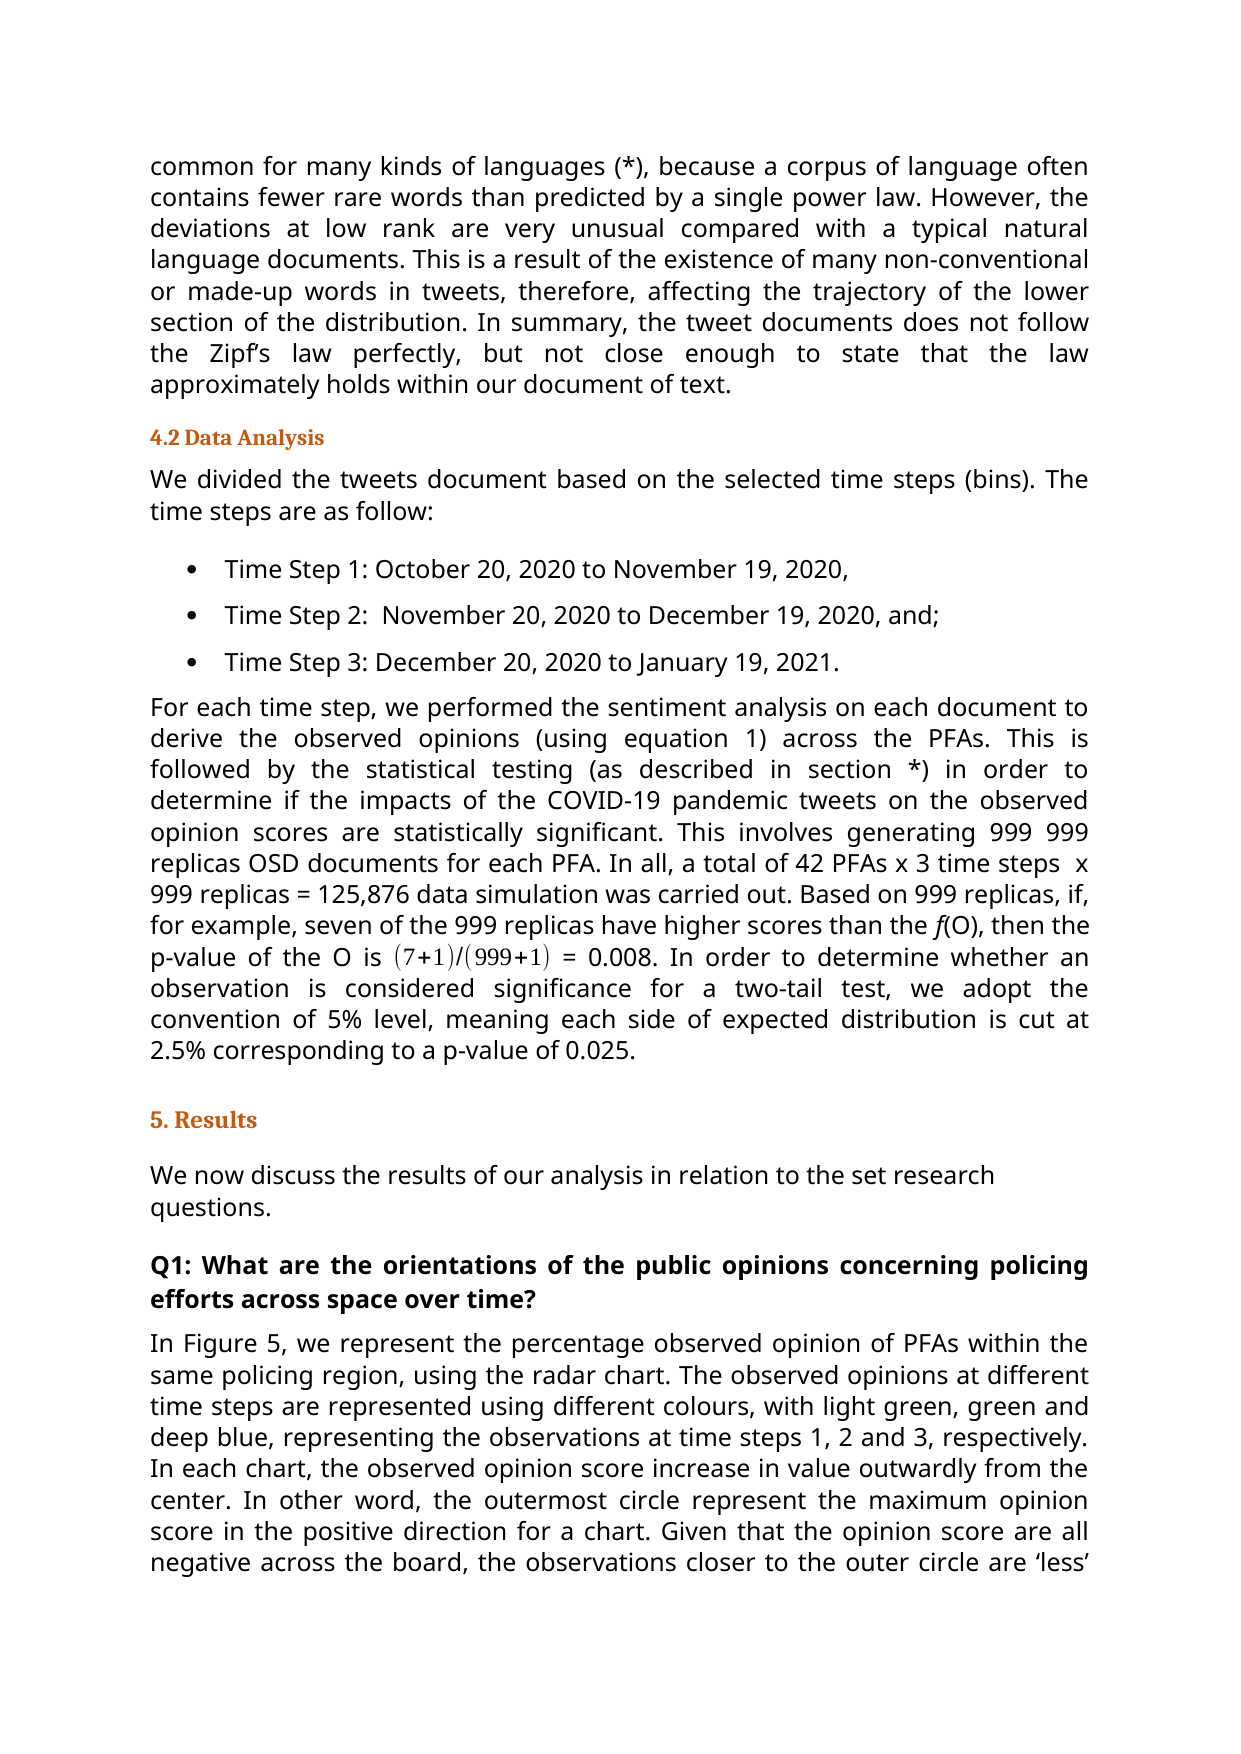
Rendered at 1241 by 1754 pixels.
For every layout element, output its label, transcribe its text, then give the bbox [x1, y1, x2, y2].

list Time Step 3: December 20, 2020 to January 19, 2021. [187, 644, 1090, 678]
text 5. Results [150, 1103, 1090, 1135]
text 4.2 Data Analysis [150, 425, 1090, 451]
text Q1: What are the orientations of the public opinions concerning policing efforts across space over time? [150, 1247, 1090, 1315]
list Time Step 1: October 20, 2020 to November 19, 2020, [187, 551, 1090, 585]
text For each time step, we performed the sentiment analysis on each document to derive the observed opinions (using equation 1) across the PFAs. This is followed by the statistical testing (as described in section *) in order to determine if the impacts of the COVID-19 pandemic tweets on the observed opinion scores are statistically significant. This involves generating 999 999 replicas OSD documents for each PFA. In all, a total of 42 PFAs x 3 time steps x 999 replicas = 125,876 data simulation was carried out. Based on 999 replicas, if, for example, seven of the 999 replicas have higher scores than the f(O), then the p-value of the O is = 0.008. In order to determine whether an observation is considered significance for a two-tail test, we adopt the convention of 5% level, meaning each side of expected distribution is cut at 2.5% corresponding to a p-value of 0.025. [150, 691, 1090, 1066]
text We divided the tweets document based on the selected time steps (bins). The time steps are as follow: [150, 464, 1090, 526]
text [150, 150, 1090, 400]
list Time Step 2: November 20, 2020 to December 19, 2020, and; [187, 598, 1090, 632]
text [150, 1328, 1090, 1578]
text We now discuss the results of our analysis in relation to the set research questions. [150, 1160, 1090, 1222]
